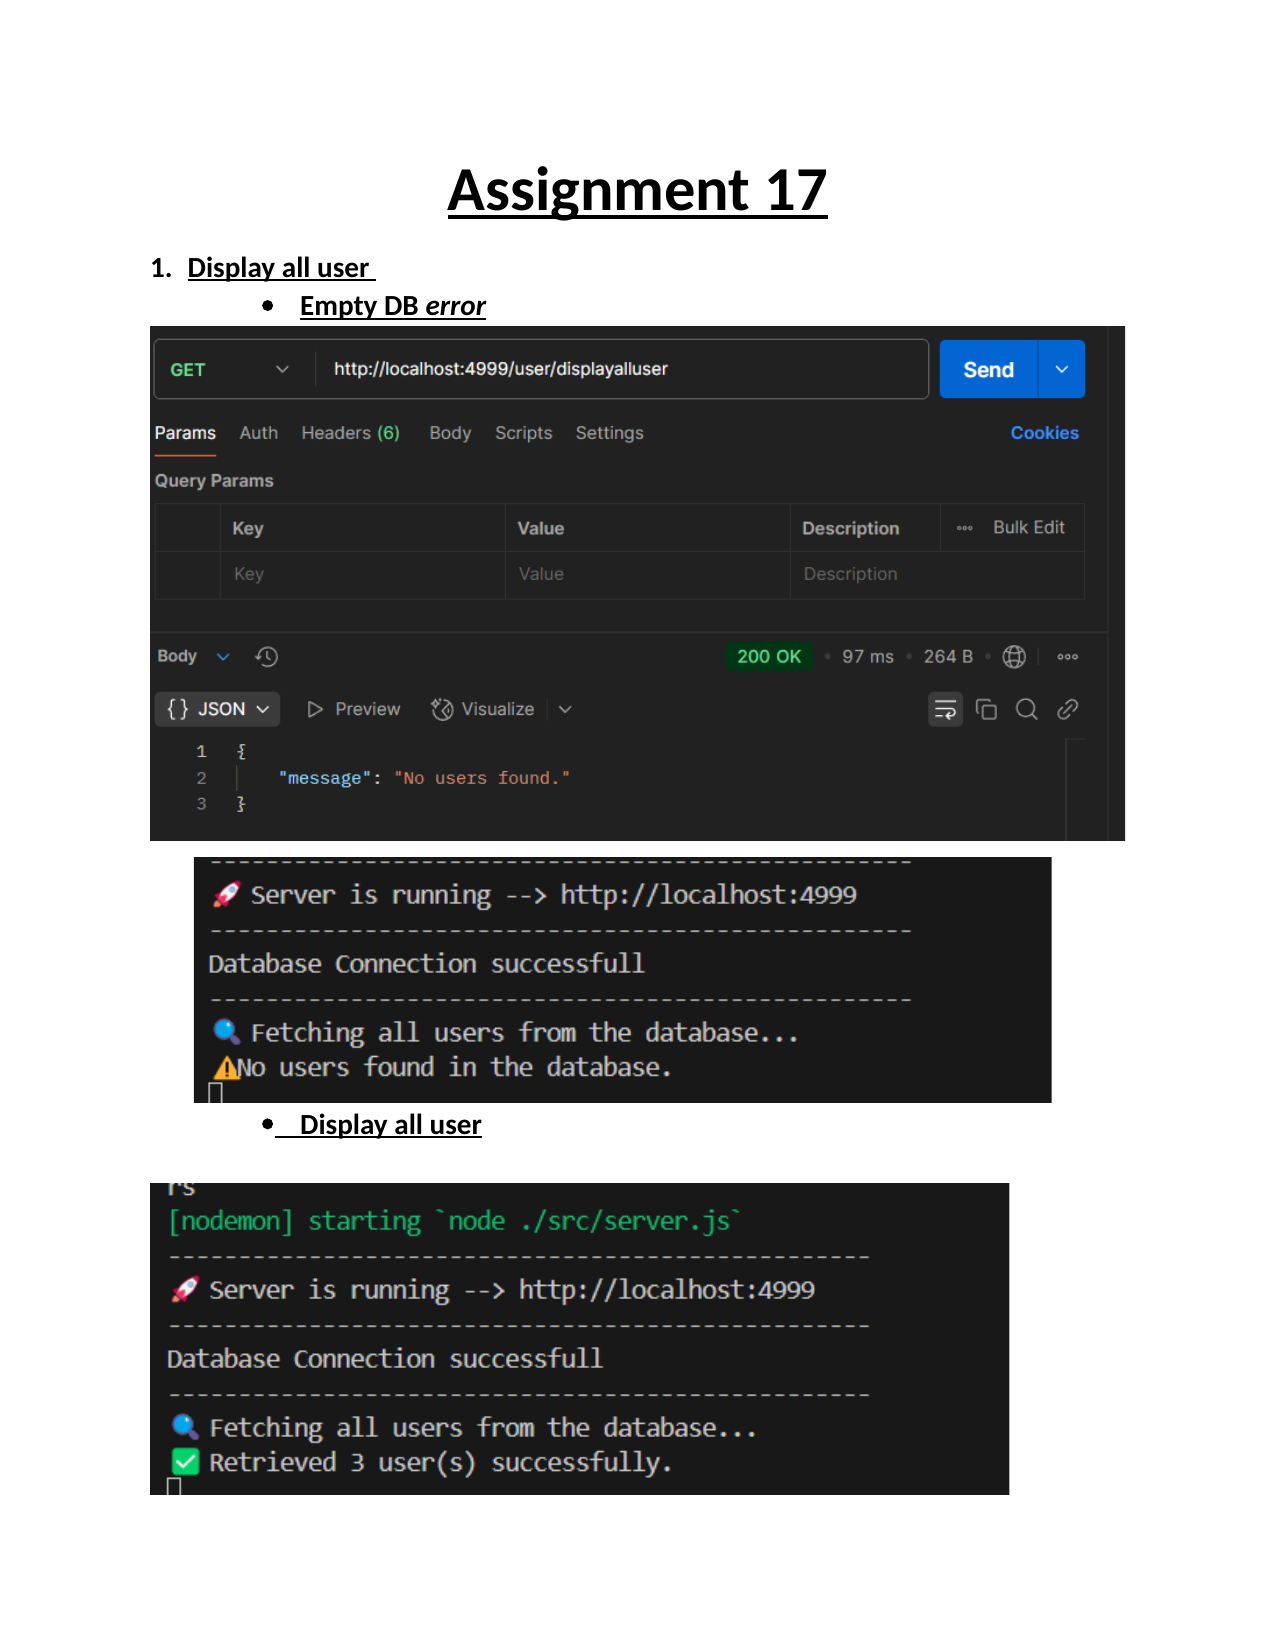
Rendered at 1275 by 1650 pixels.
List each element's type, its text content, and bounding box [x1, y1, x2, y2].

list Display all user [150, 249, 1125, 285]
picture [150, 1183, 1010, 1495]
picture [150, 326, 1125, 841]
text Assignment 17 [150, 150, 1125, 226]
picture [193, 857, 1052, 1103]
list Empty DB error [262, 287, 1125, 323]
